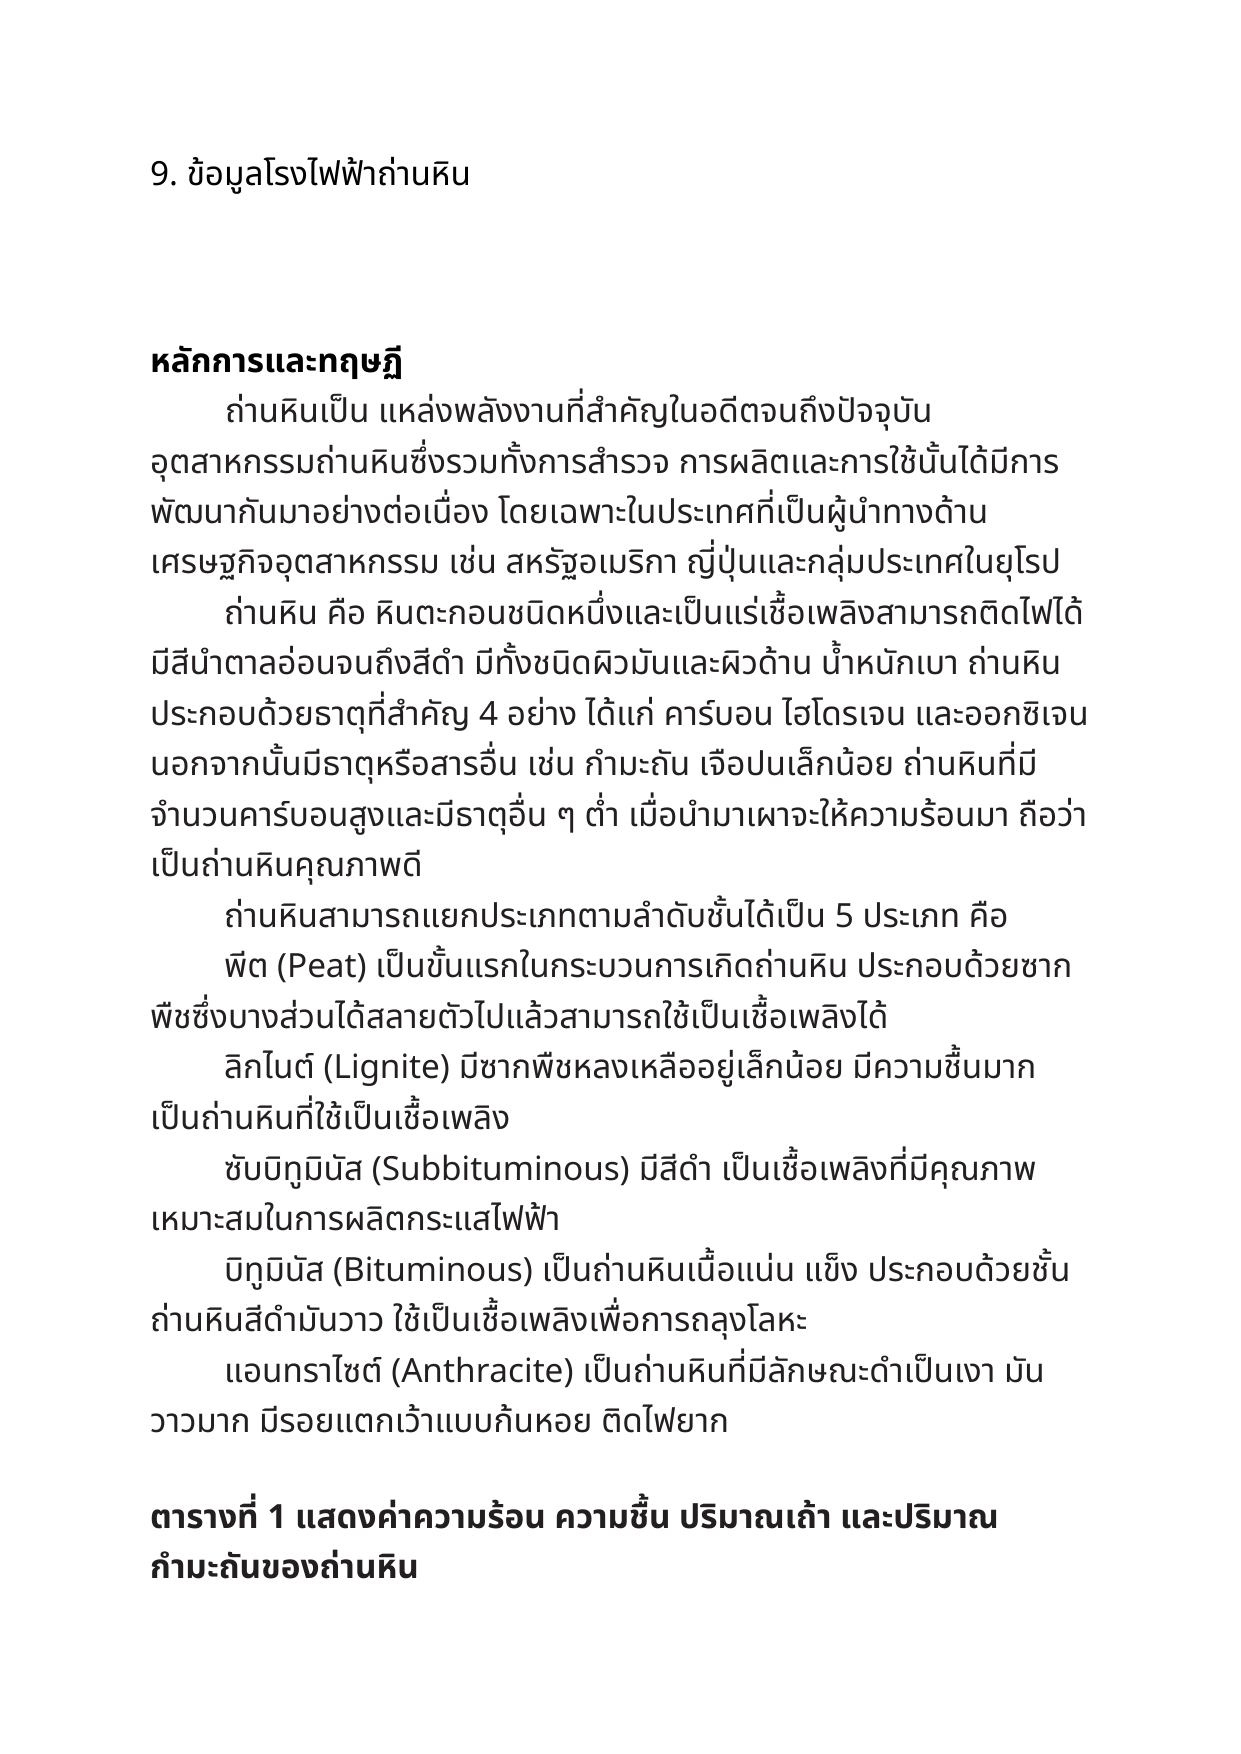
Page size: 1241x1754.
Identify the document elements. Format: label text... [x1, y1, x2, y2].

text แอนทราไซต์ (Anthracite) เป็นถ่านหินที่มีลักษณะดำเป็นเงา มันวาวมาก มีรอยแตกเว้าแบบก้นหอย ติดไฟยาก [150, 1346, 1090, 1447]
text ถ่านหิน คือ หินตะกอนชนิดหนึ่งและเป็นแร่เชื้อเพลิงสามารถติดไฟได้ มีสีนำตาลอ่อนจนถึงสีดำ มีทั้งชนิดผิวมันและผิวด้าน น้ำหนักเบา ถ่านหินประกอบด้วยธาตุที่สำคัญ 4 อย่าง ได้แก่ คาร์บอน ไฮโดรเจน และออกซิเจน นอกจากนั้นมีธาตุหรือสารอื่น เช่น กำมะถัน เจือปนเล็กน้อย ถ่านหินที่มีจำนวนคาร์บอนสูงและมีธาตุอื่น ๆ ต่ำ เมื่อนำมาเผาจะให้ความร้อนมา ถือว่าเป็นถ่านหินคุณภาพดี [150, 589, 1090, 892]
text หลักการและทฤษฏี [150, 337, 1090, 387]
text พีต (Peat) เป็นขั้นแรกในกระบวนการเกิดถ่านหิน ประกอบด้วยซากพืชซึ่งบางส่วนได้สลายตัวไปแล้วสามารถใช้เป็นเชื้อเพลิงได้ [150, 942, 1090, 1043]
text ถ่านหินเป็น แหล่งพลังงานที่สำคัญในอดีตจนถึงปัจจุบัน อุตสาหกรรมถ่านหินซึ่งรวมทั้งการสำรวจ การผลิตและการใช้นั้นได้มีการพัฒนากันมาอย่างต่อเนื่อง โดยเฉพาะในประเทศที่เป็นผู้นำทางด้านเศรษฐกิจอุตสาหกรรม เช่น สหรัฐอเมริกา ญี่ปุ่นและกลุ่มประเทศในยุโรป [150, 387, 1090, 589]
text บิทูมินัส (Bituminous) เป็นถ่านหินเนื้อแน่น แข็ง ประกอบด้วยชั้นถ่านหินสีดำมันวาว ใช้เป็นเชื้อเพลิงเพื่อการถลุงโลหะ [150, 1245, 1090, 1346]
text ตารางที่ 1 แสดงค่าความร้อน ความชื้น ปริมาณเถ้า และปริมาณกำมะถันของถ่านหิน [150, 1493, 1090, 1594]
text ถ่านหินสามารถแยกประเภทตามลำดับชั้นได้เป็น 5 ประเภท คือ [150, 892, 1090, 942]
text 9. ข้อมูลโรงไฟฟ้าถ่านหิน [150, 150, 1090, 201]
text ซับบิทูมินัส (Subbituminous) มีสีดำ เป็นเชื้อเพลิงที่มีคุณภาพเหมาะสมในการผลิตกระแสไฟฟ้า [150, 1144, 1090, 1245]
text ลิกไนต์ (Lignite) มีซากพืชหลงเหลืออยู่เล็กน้อย มีความชื้นมาก เป็นถ่านหินที่ใช้เป็นเชื้อเพลิง [150, 1043, 1090, 1144]
